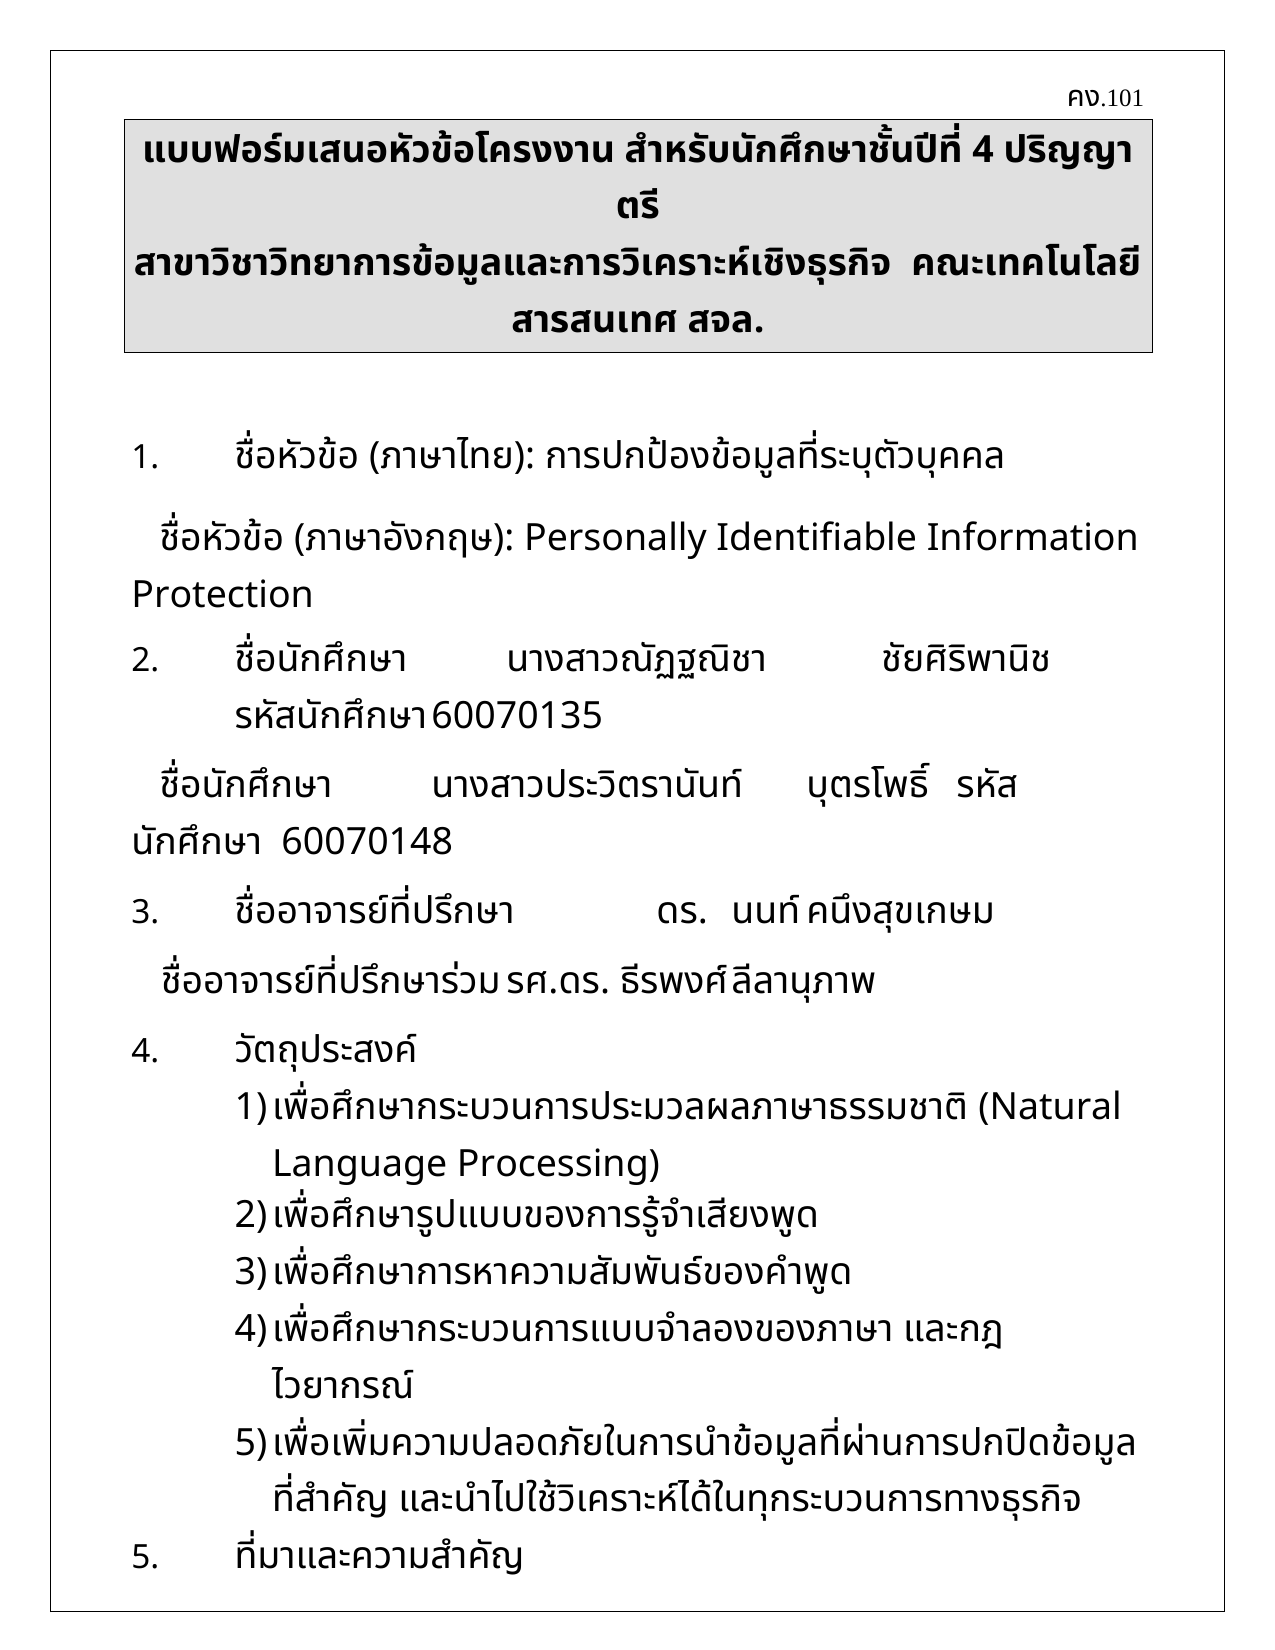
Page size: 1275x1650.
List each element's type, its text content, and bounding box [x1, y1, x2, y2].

list ชื่ออาจารย์ที่ปรึกษา ดร. นนท์ คนึงสุขเกษม [131, 884, 1144, 941]
list ชื่อนักศึกษา นางสาวณัฏฐณิชา ชัยศิริพานิช รหัสนักศึกษา 60070135 [131, 631, 1144, 745]
text ชื่อนักศึกษา นางสาวประวิตรานันท์ บุตรโพธิ์ รหัสนักศึกษา 60070148 [131, 758, 1144, 871]
text แบบฟอร์มเสนอหัวข้อโครงงาน สำหรับนักศึกษาชั้นปีที่ 4 ปริญญาตรี [125, 120, 1152, 233]
text ชื่อหัวข้อ (ภาษาอังกฤษ): Personally Identifiable Information Protection [131, 511, 1144, 619]
list ชื่อหัวข้อ (ภาษาไทย): การปกป้องข้อมูลที่ระบุตัวบุคคล [131, 429, 1144, 486]
text ชื่ออาจารย์ที่ปรึกษาร่วม รศ.ดร. ธีรพงศ์ ลีลานุภาพ [161, 953, 1144, 1010]
list ที่มาและความสำคัญ [131, 1529, 1144, 1585]
list เพื่อศึกษากระบวนการแบบจำลองของภาษา และกฎไวยากรณ์ [234, 1301, 1144, 1415]
list เพื่อศึกษาการหาความสัมพันธ์ของคำพูด [234, 1244, 1144, 1301]
text สาขาวิชาวิทยาการข้อมูลและการวิเคราะห์เชิงธุรกิจ คณะเทคโนโลยีสารสนเทศ สจล. [125, 233, 1152, 352]
list เพื่อศึกษารูปแบบของการรู้จำเสียงพูด [234, 1187, 1144, 1244]
list เพื่อศึกษากระบวนการประมวลผลภาษาธรรมชาติ (Natural Language Processing) [234, 1079, 1144, 1187]
list เพื่อเพิ่มความปลอดภัยในการนำข้อมูลที่ผ่านการปกปิดข้อมูลที่สำคัญ และนำไปใช้วิเคราะห์ได้ในทุกระบวนการทางธุรกิจ [234, 1415, 1144, 1529]
list วัตถุประสงค์ [131, 1023, 1144, 1079]
